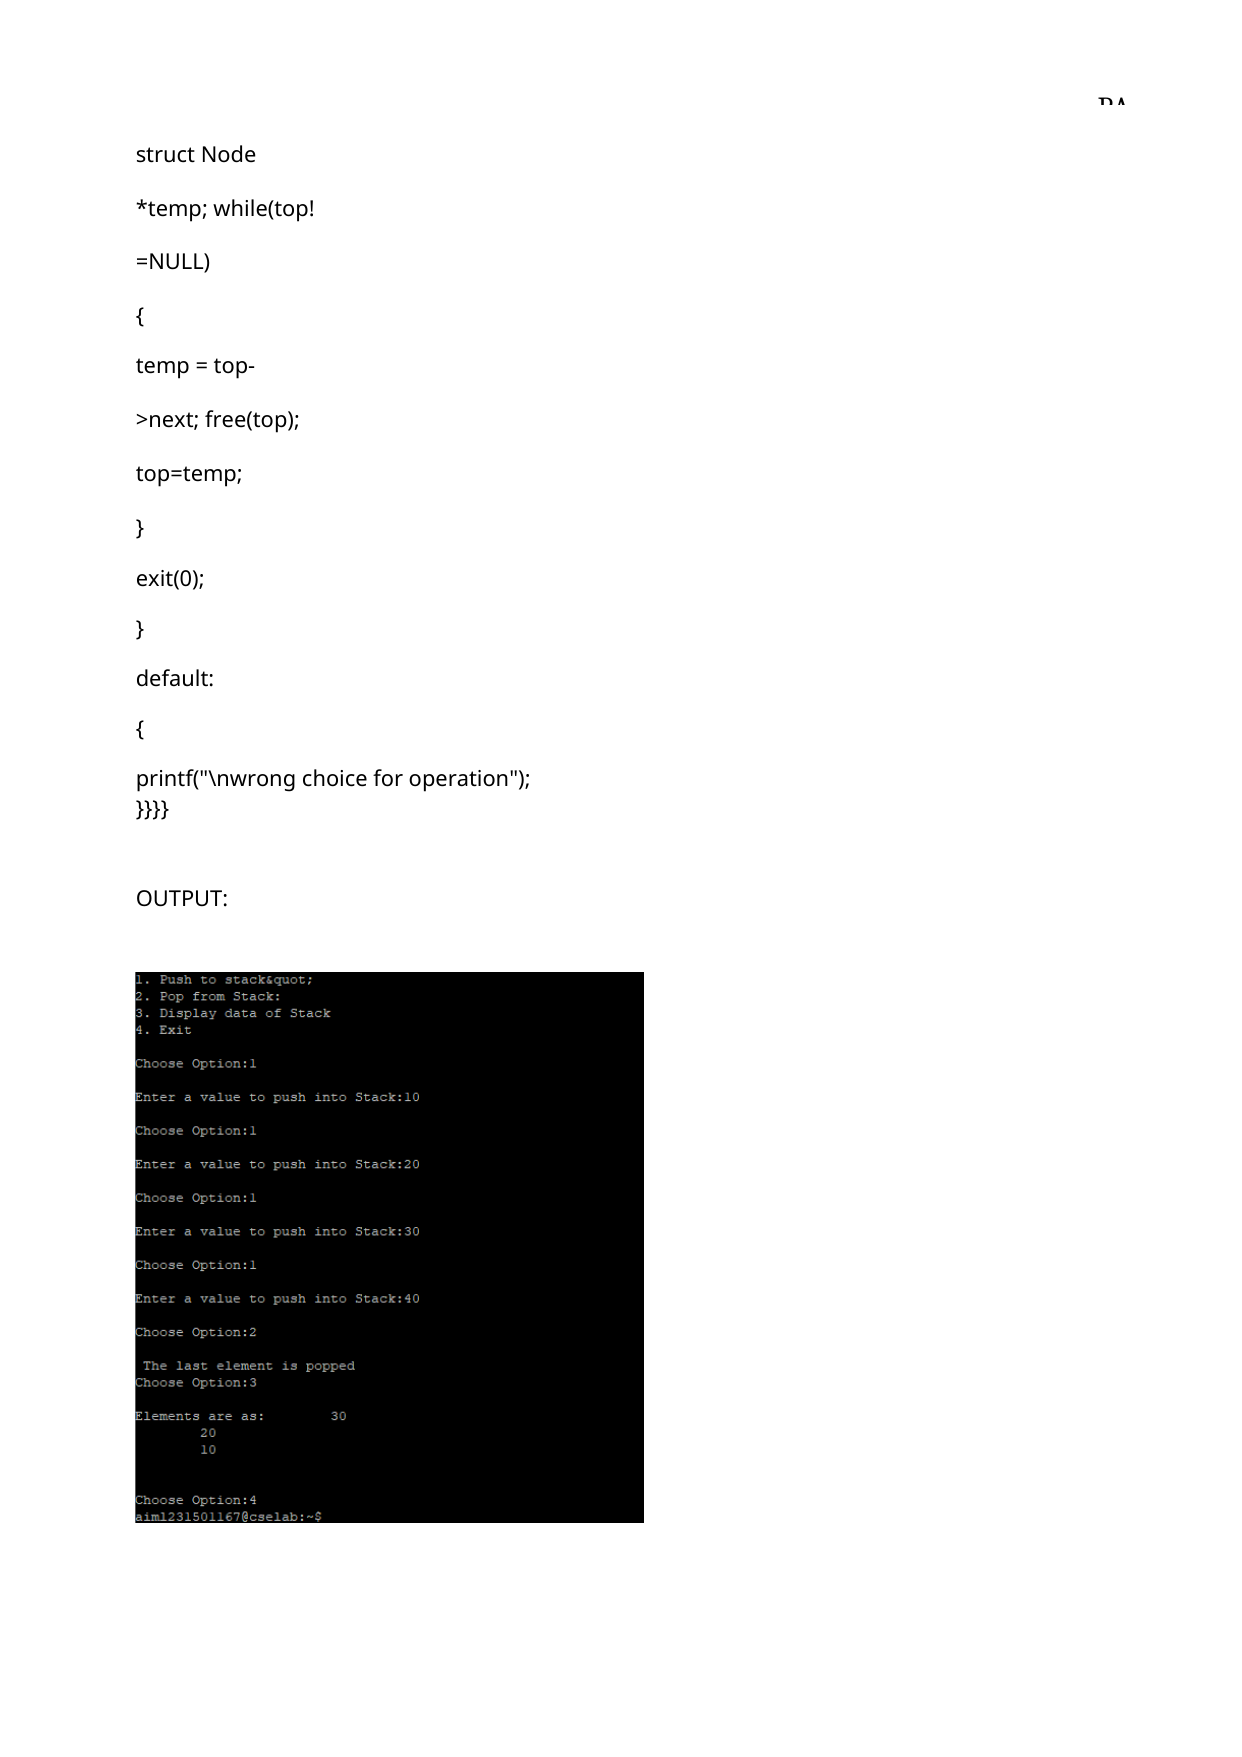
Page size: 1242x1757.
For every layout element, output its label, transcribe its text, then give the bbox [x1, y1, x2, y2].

text default: [136, 663, 1162, 693]
text exit(0); [136, 562, 1162, 592]
text { [136, 713, 1162, 743]
text } [136, 613, 1162, 642]
text } [136, 512, 1162, 542]
text }}}} OUTPUT: [136, 793, 234, 912]
picture [135, 972, 644, 1523]
text printf("\nwrong choice for operation"); [136, 763, 1162, 793]
text temp = top->next; free(top); top=temp; [136, 351, 309, 488]
text { [136, 300, 1162, 330]
text struct Node *temp; while(top!=NULL) [136, 139, 319, 276]
